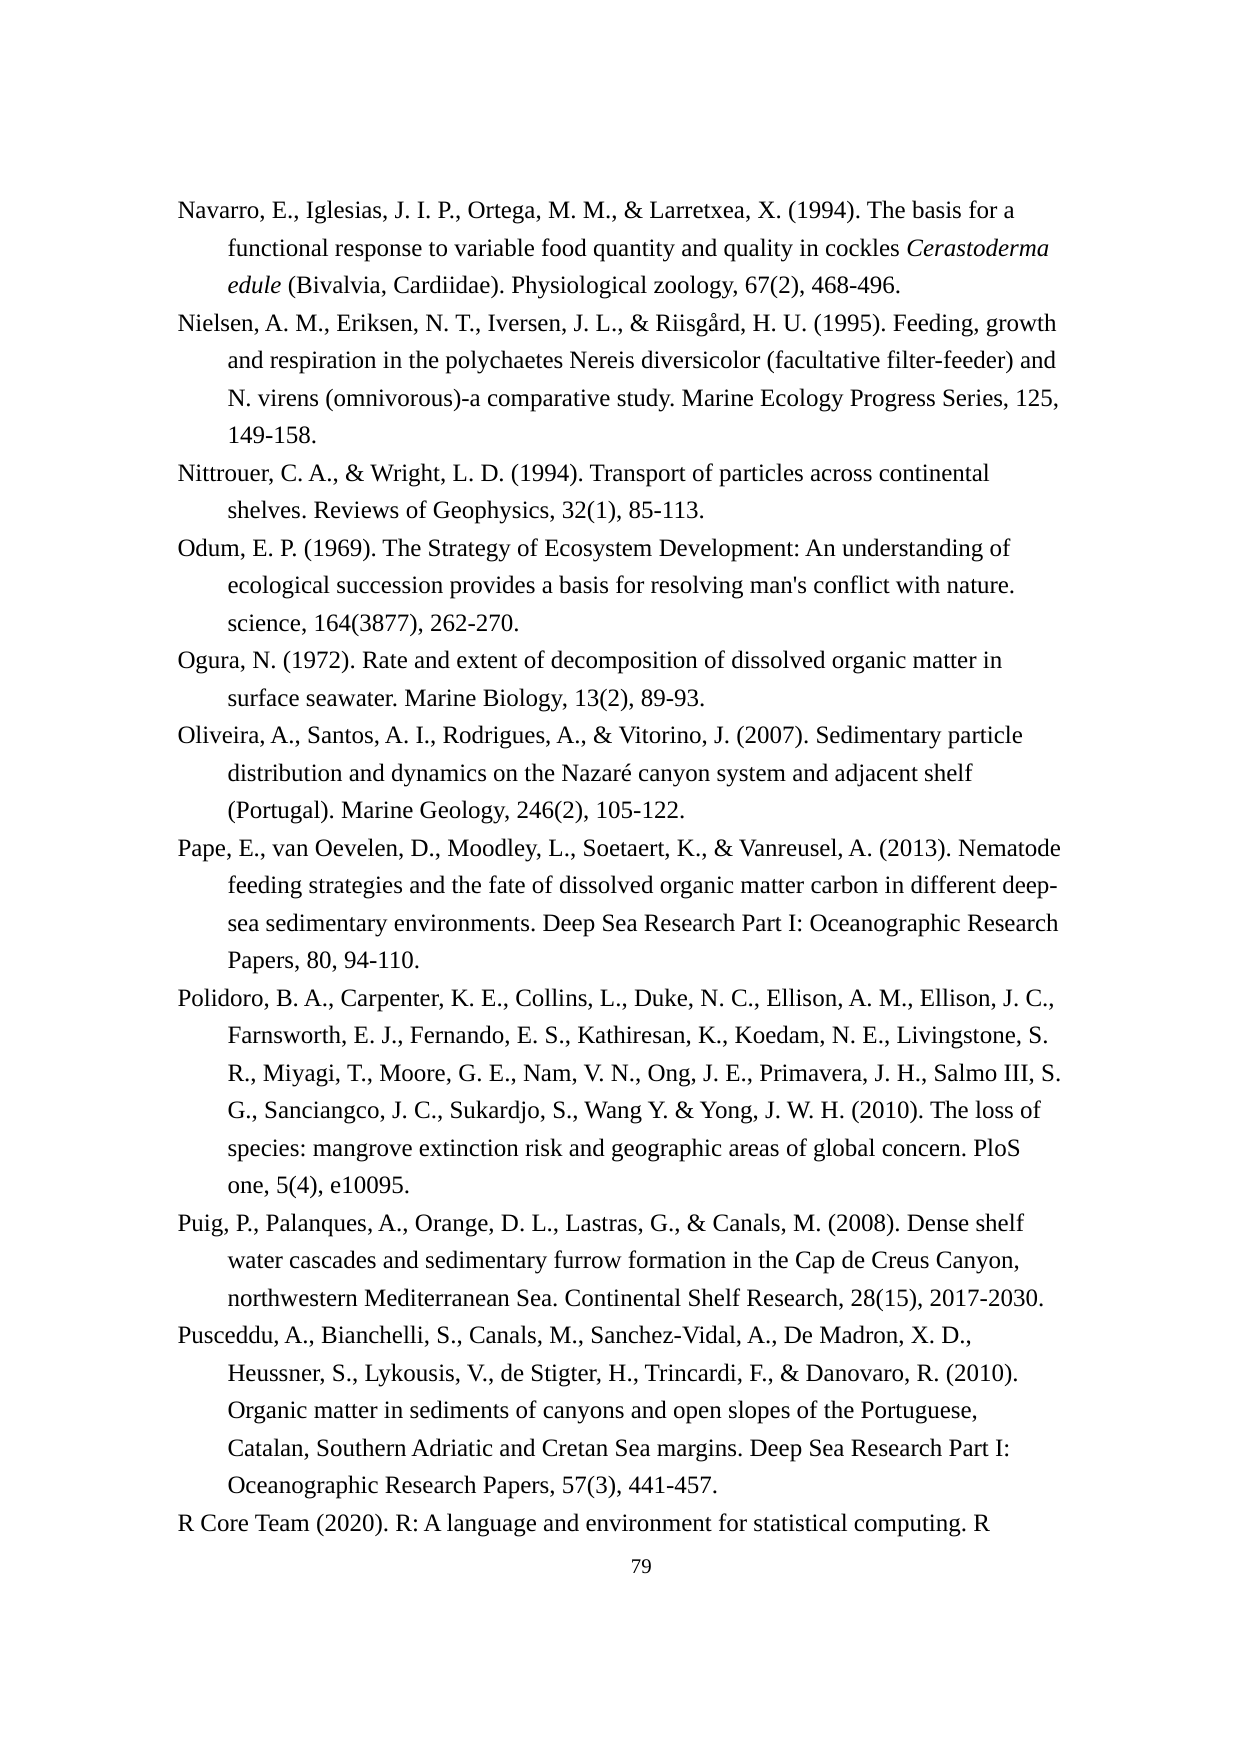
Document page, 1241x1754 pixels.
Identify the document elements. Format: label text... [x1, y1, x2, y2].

text Nittrouer, C. A., & Wright, L. D. (1994). Transport of particles across continental shelves. Reviews of Geophysics, 32(1), 85-113. [177, 453, 1063, 528]
text Navarro, E., Iglesias, J. I. P., Ortega, M. M., & Larretxea, X. (1994). The basis for a functional response to variable food quantity and quality in cockles Cerastoderma edule (Bivalvia, Cardiidae). Physiological zoology, 67(2), 468-496. [177, 191, 1063, 303]
text Pape, E., van Oevelen, D., Moodley, L., Soetaert, K., & Vanreusel, A. (2013). Nematode feeding strategies and the fate of dissolved organic matter carbon in different deep-sea sedimentary environments. Deep Sea Research Part I: Oceanographic Research Papers, 80, 94-110. [177, 828, 1063, 978]
text Puig, P., Palanques, A., Orange, D. L., Lastras, G., & Canals, M. (2008). Dense shelf water cascades and sedimentary furrow formation in the Cap de Creus Canyon, northwestern Mediterranean Sea. Continental Shelf Research, 28(15), 2017-2030. [177, 1203, 1063, 1316]
text Odum, E. P. (1969). The Strategy of Ecosystem Development: An understanding of ecological succession provides a basis for resolving man's conflict with nature. science, 164(3877), 262-270. [177, 528, 1063, 641]
text Polidoro, B. A., Carpenter, K. E., Collins, L., Duke, N. C., Ellison, A. M., Ellison, J. C., Farnsworth, E. J., Fernando, E. S., Kathiresan, K., Koedam, N. E., Livingstone, S. R., Miyagi, T., Moore, G. E., Nam, V. N., Ong, J. E., Primavera, J. H., Salmo III, S. G., Sanciangco, J. C., Sukardjo, S., Wang Y. & Yong, J. W. H. (2010). The loss of species: mangrove extinction risk and geographic areas of global concern. PloS one, 5(4), e10095. [177, 978, 1063, 1203]
text Ogura, N. (1972). Rate and extent of decomposition of dissolved organic matter in surface seawater. Marine Biology, 13(2), 89-93. [177, 641, 1063, 716]
text Oliveira, A., Santos, A. I., Rodrigues, A., & Vitorino, J. (2007). Sedimentary particle distribution and dynamics on the Nazaré canyon system and adjacent shelf (Portugal). Marine Geology, 246(2), 105-122. [177, 716, 1063, 828]
text Nielsen, A. M., Eriksen, N. T., Iversen, J. L., & Riisgård, H. U. (1995). Feeding, growth and respiration in the polychaetes Nereis diversicolor (facultative filter-feeder) and N. virens (omnivorous)-a comparative study. Marine Ecology Progress Series, 125, 149-158. [177, 303, 1063, 453]
text Pusceddu, A., Bianchelli, S., Canals, M., Sanchez-Vidal, A., De Madron, X. D., Heussner, S., Lykousis, V., de Stigter, H., Trincardi, F., & Danovaro, R. (2010). Organic matter in sediments of canyons and open slopes of the Portuguese, Catalan, Southern Adriatic and Cretan Sea margins. Deep Sea Research Part I: Oceanographic Research Papers, 57(3), 441-457. [177, 1316, 1063, 1503]
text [177, 1503, 1063, 1541]
